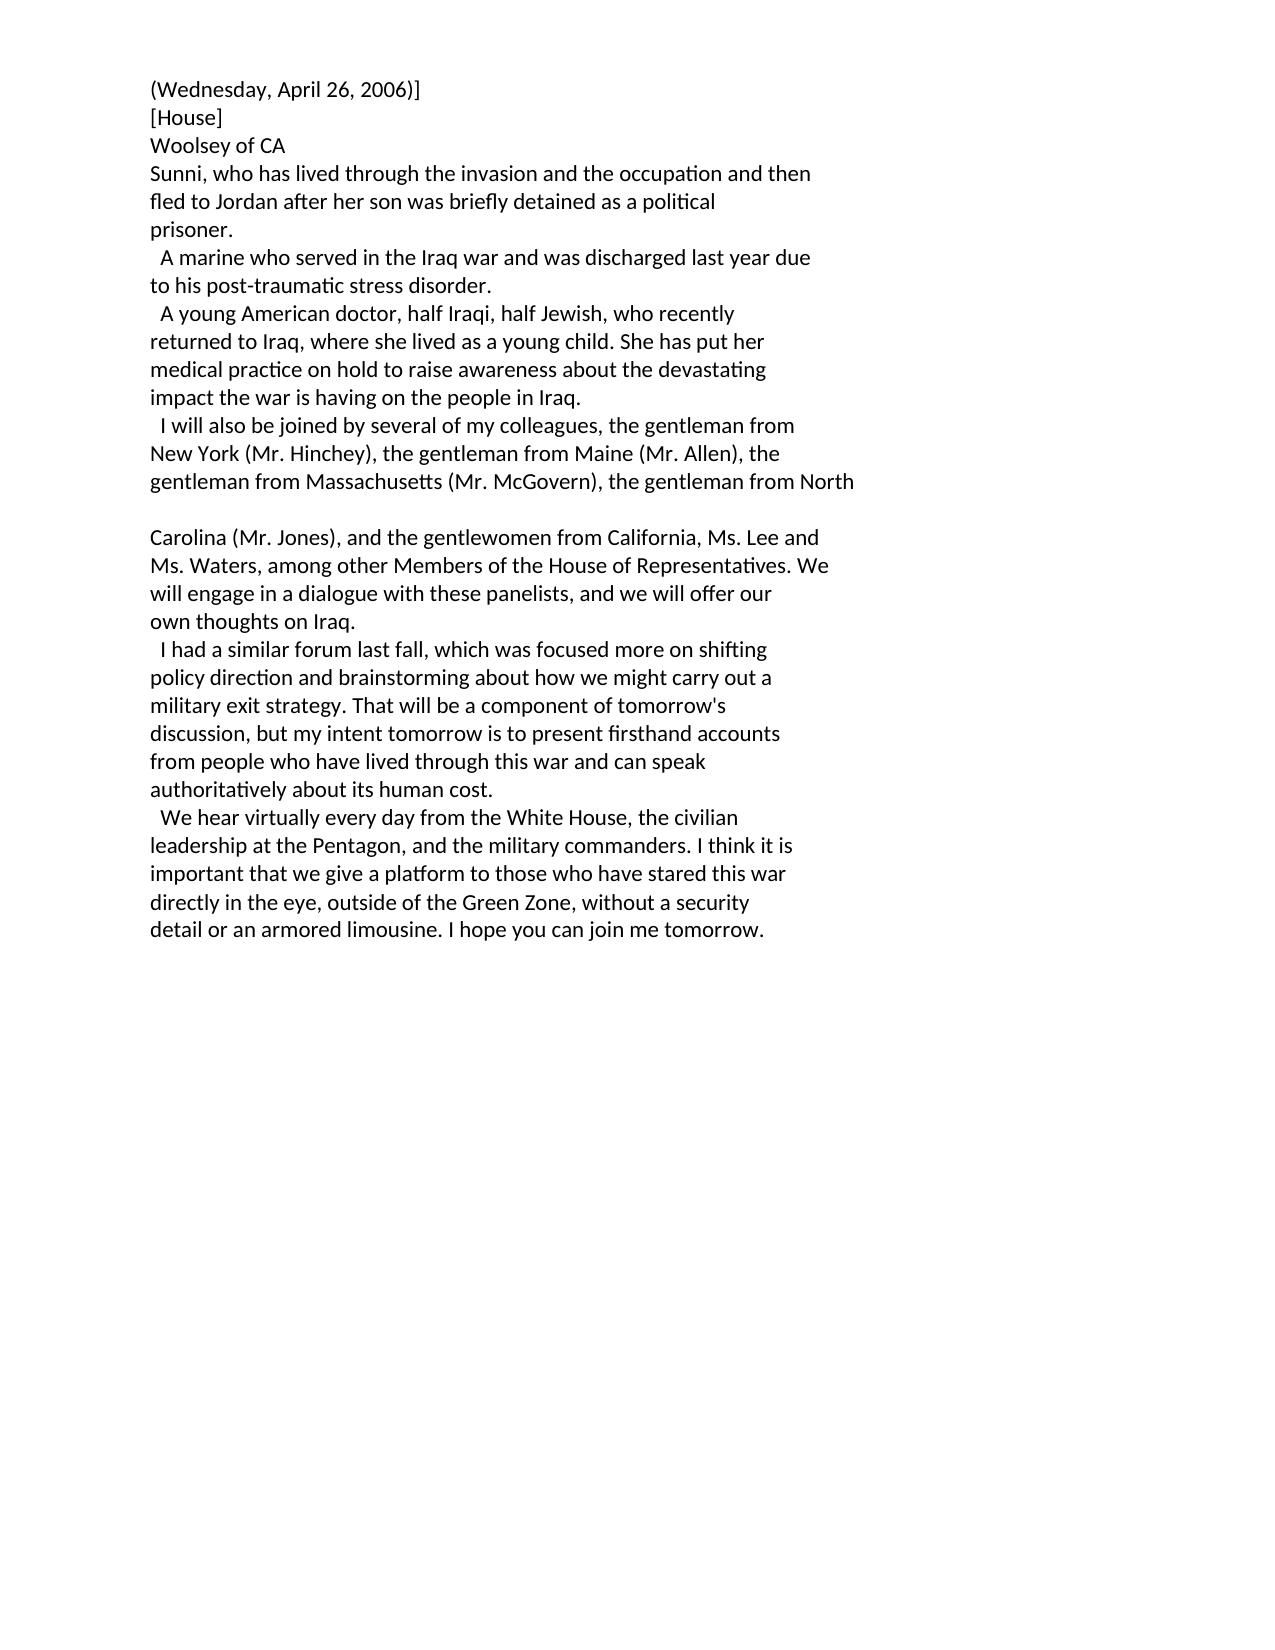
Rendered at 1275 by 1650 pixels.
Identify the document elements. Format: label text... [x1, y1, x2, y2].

text to his post-traumatic stress disorder. [150, 271, 1125, 299]
text will engage in a dialogue with these panelists, and we will offer our [150, 579, 1125, 607]
text detail or an armored limousine. I hope you can join me tomorrow. [150, 916, 1125, 944]
text military exit strategy. That will be a component of tomorrow's [150, 691, 1125, 719]
text authoritatively about its human cost. [150, 776, 1125, 803]
text fled to Jordan after her son was briefly detained as a political [150, 187, 1125, 215]
text Sunni, who has lived through the invasion and the occupation and then [150, 159, 1125, 187]
text own thoughts on Iraq. [150, 607, 1125, 635]
text medical practice on hold to raise awareness about the devastating [150, 355, 1125, 383]
text discussion, but my intent tomorrow is to present firsthand accounts [150, 719, 1125, 747]
text New York (Mr. Hinchey), the gentleman from Maine (Mr. Allen), the [150, 439, 1125, 467]
text directly in the eye, outside of the Green Zone, without a security [150, 888, 1125, 916]
text leadership at the Pentagon, and the military commanders. I think it is [150, 832, 1125, 859]
text from people who have lived through this war and can speak [150, 747, 1125, 776]
text prisoner. [150, 215, 1125, 243]
text I will also be joined by several of my colleagues, the gentleman from [150, 411, 1125, 439]
text gentleman from Massachusetts (Mr. McGovern), the gentleman from North [150, 467, 1125, 495]
text policy direction and brainstorming about how we might carry out a [150, 663, 1125, 691]
text Carolina (Mr. Jones), and the gentlewomen from California, Ms. Lee and [150, 523, 1125, 551]
text Ms. Waters, among other Members of the House of Representatives. We [150, 551, 1125, 579]
text We hear virtually every day from the White House, the civilian [150, 803, 1125, 832]
text impact the war is having on the people in Iraq. [150, 383, 1125, 411]
text important that we give a platform to those who have stared this war [150, 859, 1125, 888]
text A young American doctor, half Iraqi, half Jewish, who recently [150, 299, 1125, 327]
text I had a similar forum last fall, which was focused more on shifting [150, 635, 1125, 663]
text A marine who served in the Iraq war and was discharged last year due [150, 243, 1125, 271]
text returned to Iraq, where she lived as a young child. She has put her [150, 327, 1125, 355]
